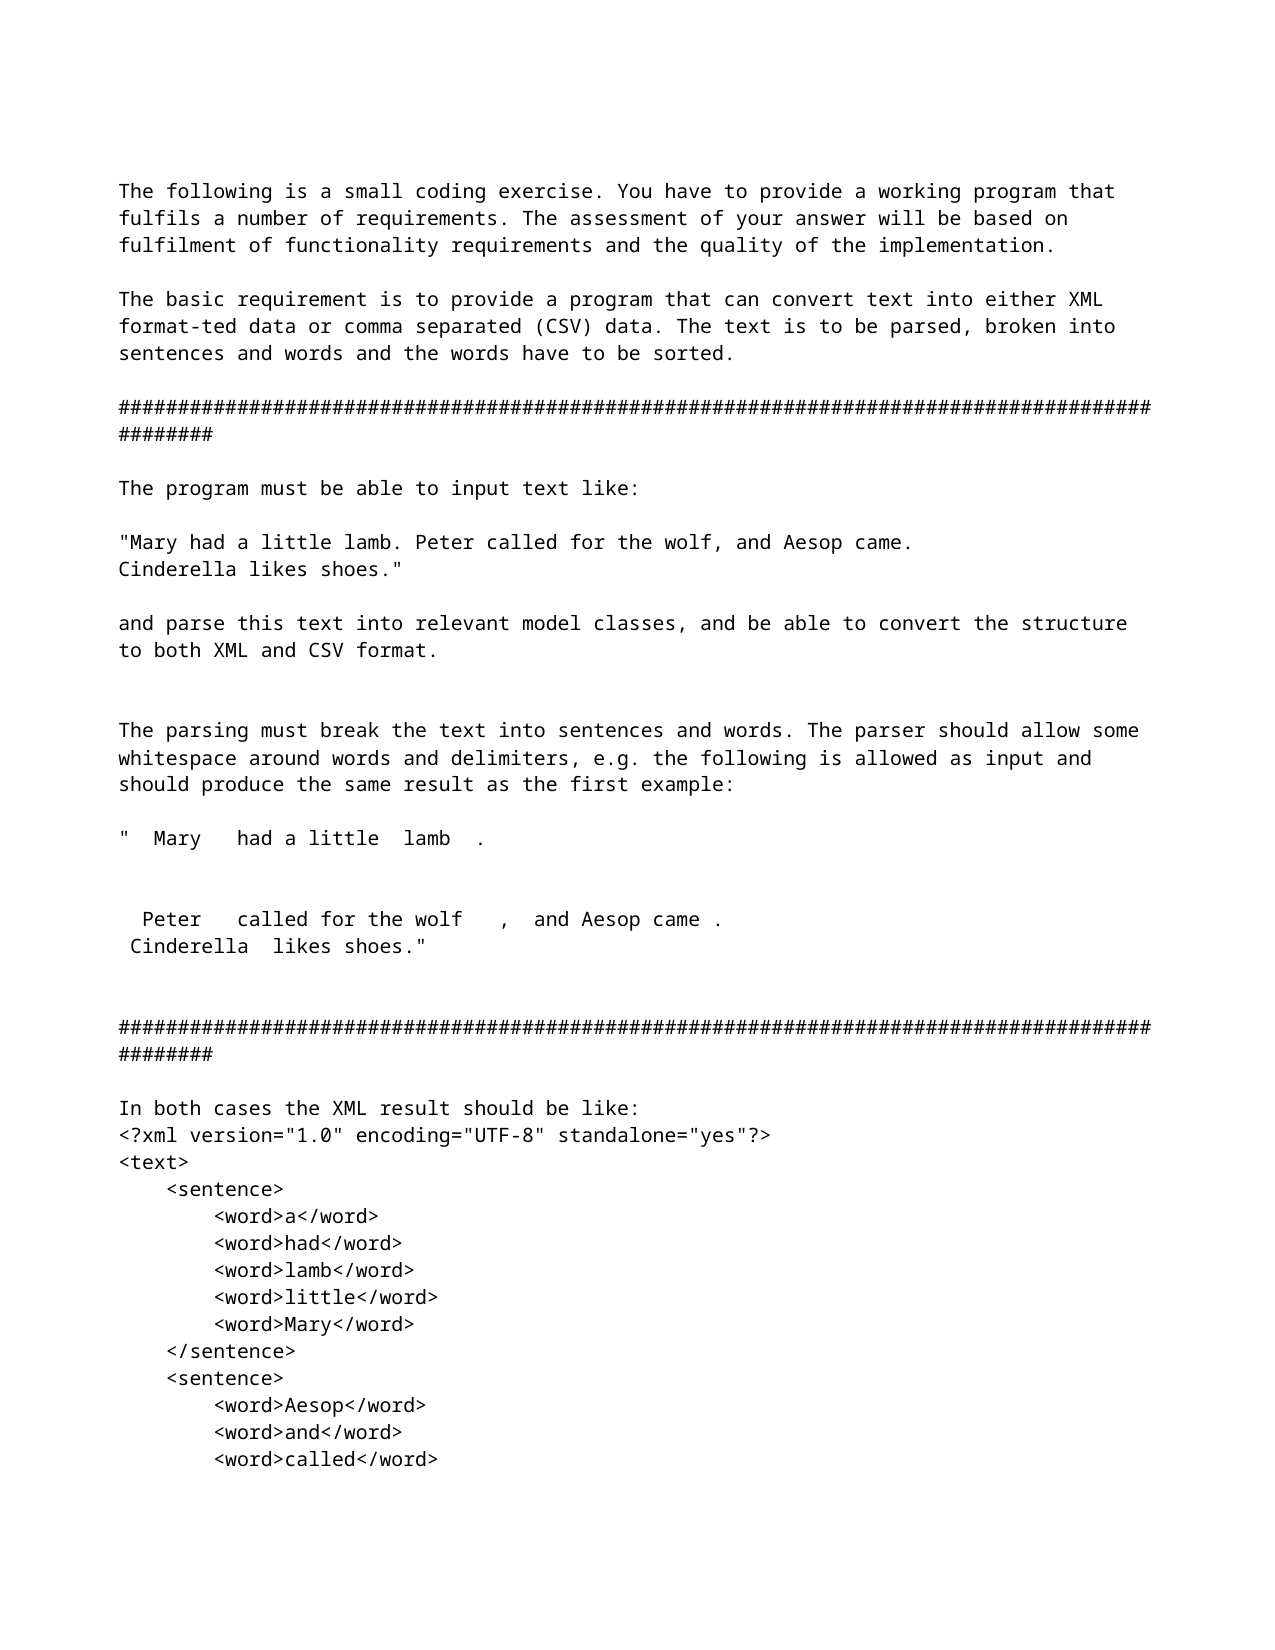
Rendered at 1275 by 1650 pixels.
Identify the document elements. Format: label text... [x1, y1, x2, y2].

text <word>and</word> [118, 1418, 1157, 1445]
text <word>had</word> [118, 1229, 1157, 1256]
text ############################################################################################### [118, 1013, 1157, 1067]
text The parsing must break the text into sentences and words. The parser should allow some whitespace around words and delimiters, e.g. the following is allowed as input and should produce the same result as the first example: [118, 717, 1157, 798]
text <sentence> [118, 1364, 1157, 1391]
text <word>little</word> [118, 1283, 1157, 1310]
text Cinderella likes shoes." [118, 555, 1157, 582]
text <text> [118, 1148, 1157, 1175]
text <word>lamb</word> [118, 1256, 1157, 1283]
text <word>a</word> [118, 1202, 1157, 1229]
text <?xml version="1.0" encoding="UTF-8" standalone="yes"?> [118, 1121, 1157, 1148]
text and parse this text into relevant model classes, and be able to convert the structure to both XML and CSV format. [118, 609, 1157, 663]
text In both cases the XML result should be like: [118, 1094, 1157, 1121]
text " Mary had a little lamb . [118, 825, 1157, 852]
text Peter called for the wolf , and Aesop came . [118, 906, 1157, 933]
text <sentence> [118, 1175, 1157, 1202]
text <word>called</word> [118, 1445, 1157, 1472]
text ############################################################################################### [118, 393, 1157, 447]
text </sentence> [118, 1337, 1157, 1364]
text The basic requirement is to provide a program that can convert text into either XML format-ted data or comma separated (CSV) data. The text is to be parsed, broken into sentences and words and the words have to be sorted. [118, 285, 1157, 366]
text <word>Mary</word> [118, 1310, 1157, 1337]
text <word>Aesop</word> [118, 1391, 1157, 1418]
text The following is a small coding exercise. You have to provide a working program that fulfils a number of requirements. The assessment of your answer will be based on fulfilment of functionality requirements and the quality of the implementation. [118, 177, 1157, 258]
text Cinderella likes shoes." [118, 933, 1157, 959]
text "Mary had a little lamb. Peter called for the wolf, and Aesop came. [118, 528, 1157, 555]
text The program must be able to input text like: [118, 474, 1157, 501]
